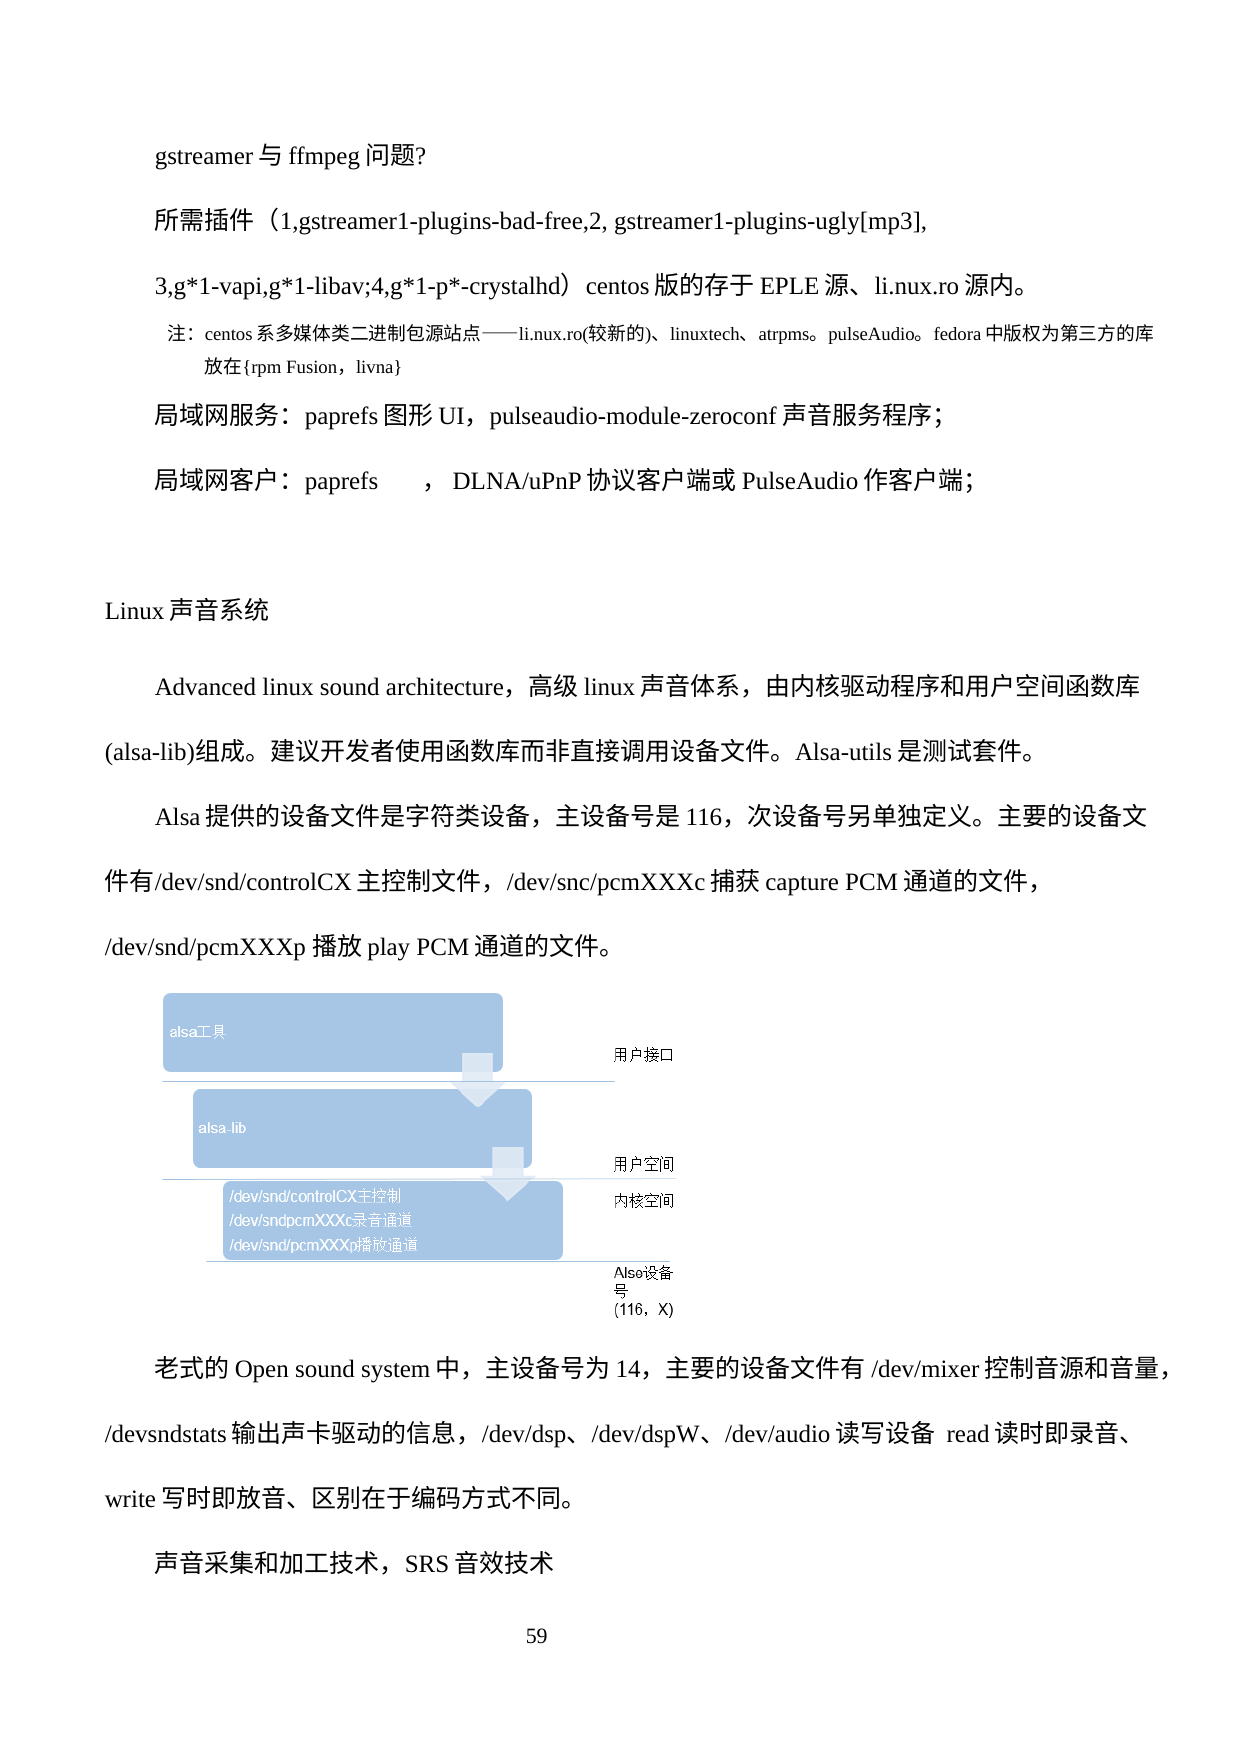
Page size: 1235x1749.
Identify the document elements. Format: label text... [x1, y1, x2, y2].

text 局域网服务：paprefs图形UI，pulseaudio-module-zeroconf声音服务程序； [104, 381, 1159, 446]
text Alsa提供的设备文件是字符类设备，主设备号是116，次设备号另单独定义。主要的设备文件有/dev/snd/controlCX主控制文件，/dev/snc/pcmXXXc捕获capture PCM通道的文件，/dev/snd/pcmXXXp 播放play PCM通道的文件。 [104, 782, 1159, 977]
text 注：centos系多媒体类二进制包源站点——li.nux.ro(较新的)、linuxtech、atrpms。pulseAudio。fedora中版权为第三方的库放在{rpm Fusion，livna} [167, 316, 1159, 381]
text 老式的Open sound system中，主设备号为14，主要的设备文件有 /dev/mixer控制音源和音量，/devsndstats输出声卡驱动的信息，/dev/dsp、/dev/dspW、/dev/audio读写设备 read读时即录音、write写时即放音、区别在于编码方式不同。 [104, 1334, 1159, 1529]
picture [154, 987, 681, 1323]
text Advanced linux sound architecture，高级linux声音体系，由内核驱动程序和用户空间函数库(alsa-lib)组成。建议开发者使用函数库而非直接调用设备文件。Alsa-utils是测试套件。 [104, 652, 1159, 782]
text 所需插件（1,gstreamer1-plugins-bad-free,2, gstreamer1-plugins-ugly[mp3], [104, 186, 1159, 251]
text 3,g*1-vapi,g*1-libav;4,g*1-p*-crystalhd）centos版的存于EPLE源、li.nux.ro源内。 [104, 251, 1159, 316]
text 声音采集和加工技术，SRS音效技术 [104, 1529, 1159, 1594]
text 局域网客户：paprefs ， DLNA/uPnP协议客户端或PulseAudio作客户端； [104, 446, 1159, 511]
text Linux声音系统 [104, 576, 1159, 641]
text gstreamer与ffmpeg问题? [104, 121, 1159, 186]
